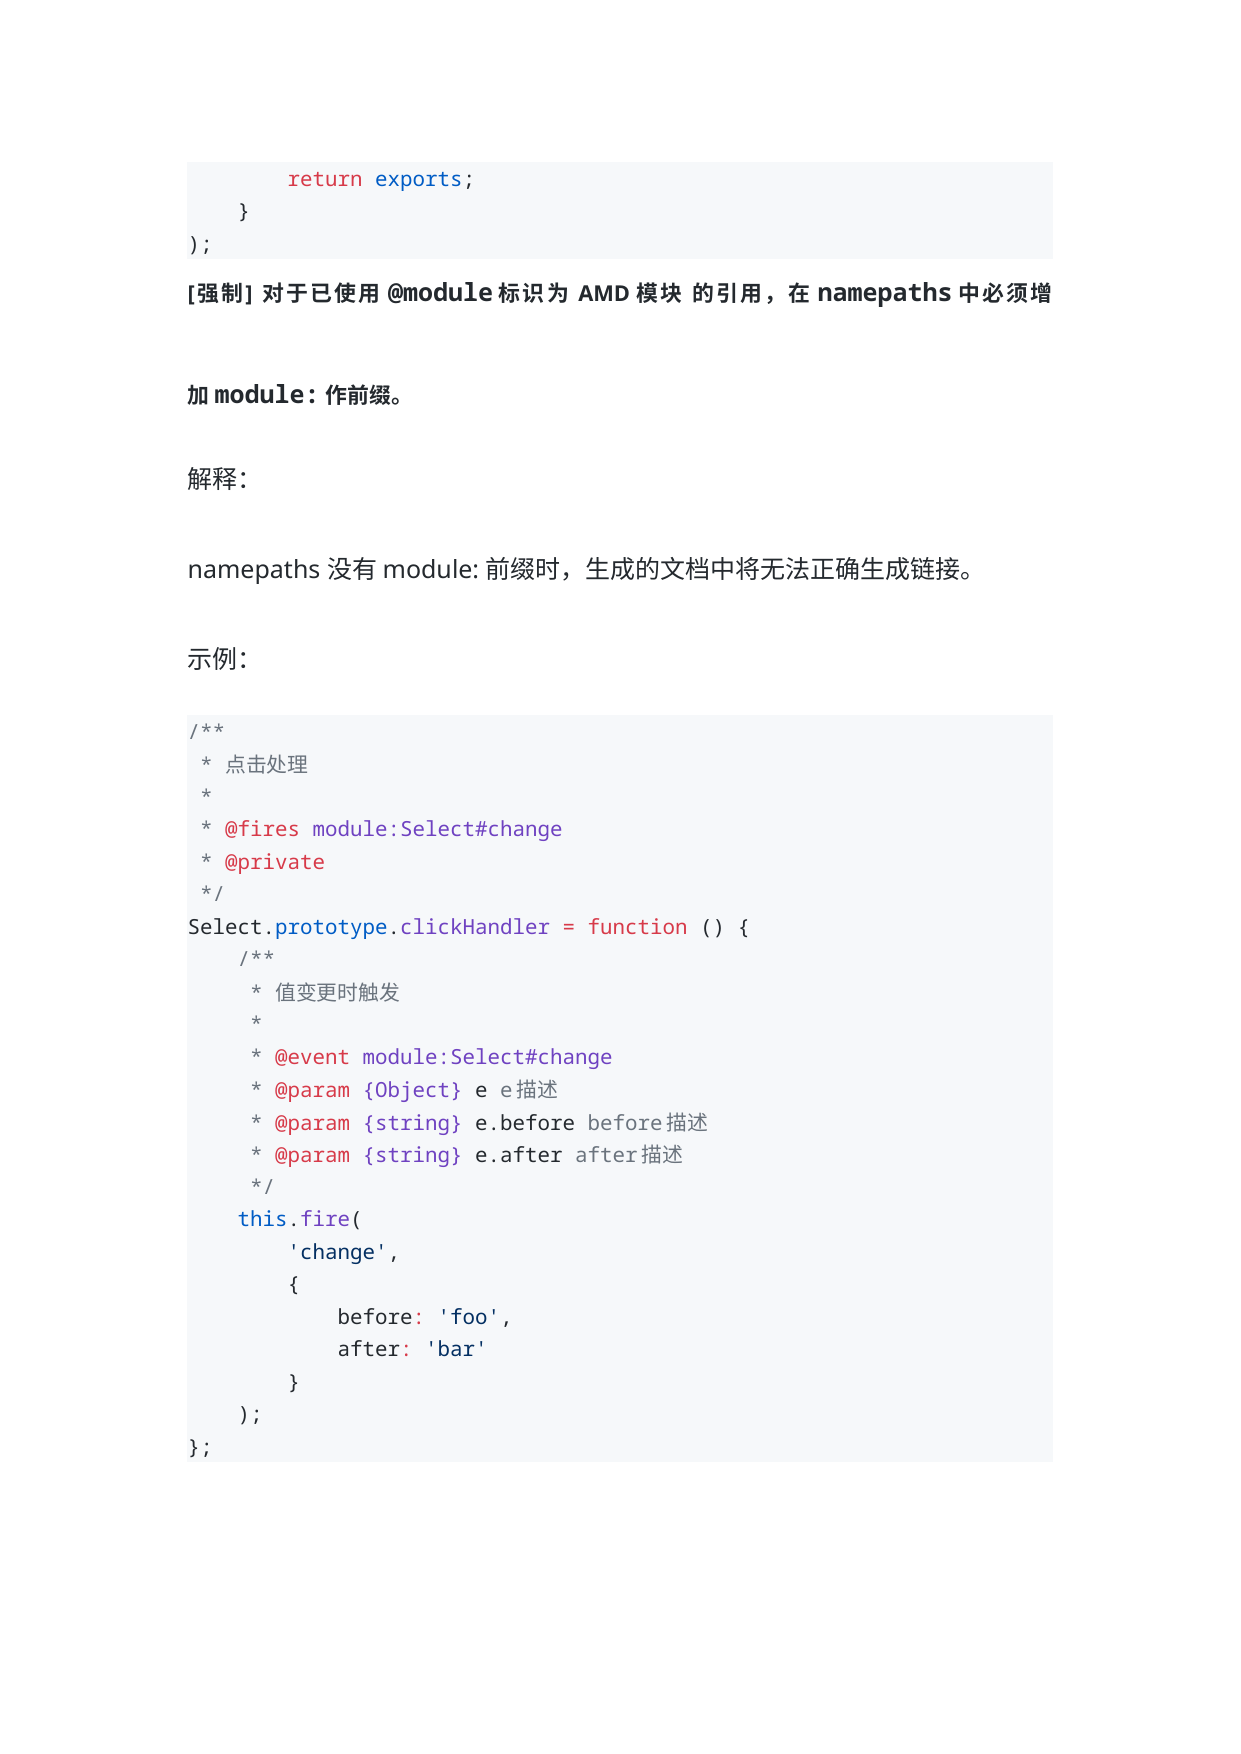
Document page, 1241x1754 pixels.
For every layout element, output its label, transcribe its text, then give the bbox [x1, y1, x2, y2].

text } [187, 194, 1053, 227]
text * 值变更时触发 [187, 975, 1053, 1007]
text /** [187, 942, 1053, 975]
text Select.prototype.clickHandler = function () { [187, 910, 1053, 942]
text 'change', [187, 1235, 1053, 1267]
text * 点击处理 [187, 747, 1053, 780]
text */ [187, 877, 1053, 910]
text * @fires module:Select#change [187, 812, 1053, 845]
text 示例： [187, 625, 1053, 690]
text * [187, 780, 1053, 812]
text */ [187, 1170, 1053, 1202]
text before: 'foo', [187, 1300, 1053, 1332]
text 解释： [187, 445, 1053, 510]
text }; [187, 1430, 1053, 1462]
text ); [187, 1397, 1053, 1430]
text * @param {string} e.after after描述 [187, 1137, 1053, 1170]
text /** [187, 715, 1053, 747]
subtitle [强制] 对于已使用 @module 标识为 AMD模块 的引用，在 namepaths 中必须增加 module: 作前缀。 [187, 259, 1053, 426]
text after: 'bar' [187, 1332, 1053, 1365]
text * [187, 1007, 1053, 1040]
text * @param {string} e.before before描述 [187, 1105, 1053, 1137]
text return exports; [187, 162, 1053, 194]
text namepaths 没有 module: 前缀时，生成的文档中将无法正确生成链接。 [187, 535, 1053, 600]
text } [187, 1365, 1053, 1397]
text this.fire( [187, 1202, 1053, 1235]
text * @private [187, 845, 1053, 877]
text * @event module:Select#change [187, 1040, 1053, 1072]
text * @param {Object} e e描述 [187, 1072, 1053, 1105]
text { [187, 1267, 1053, 1300]
text ); [187, 227, 1053, 259]
